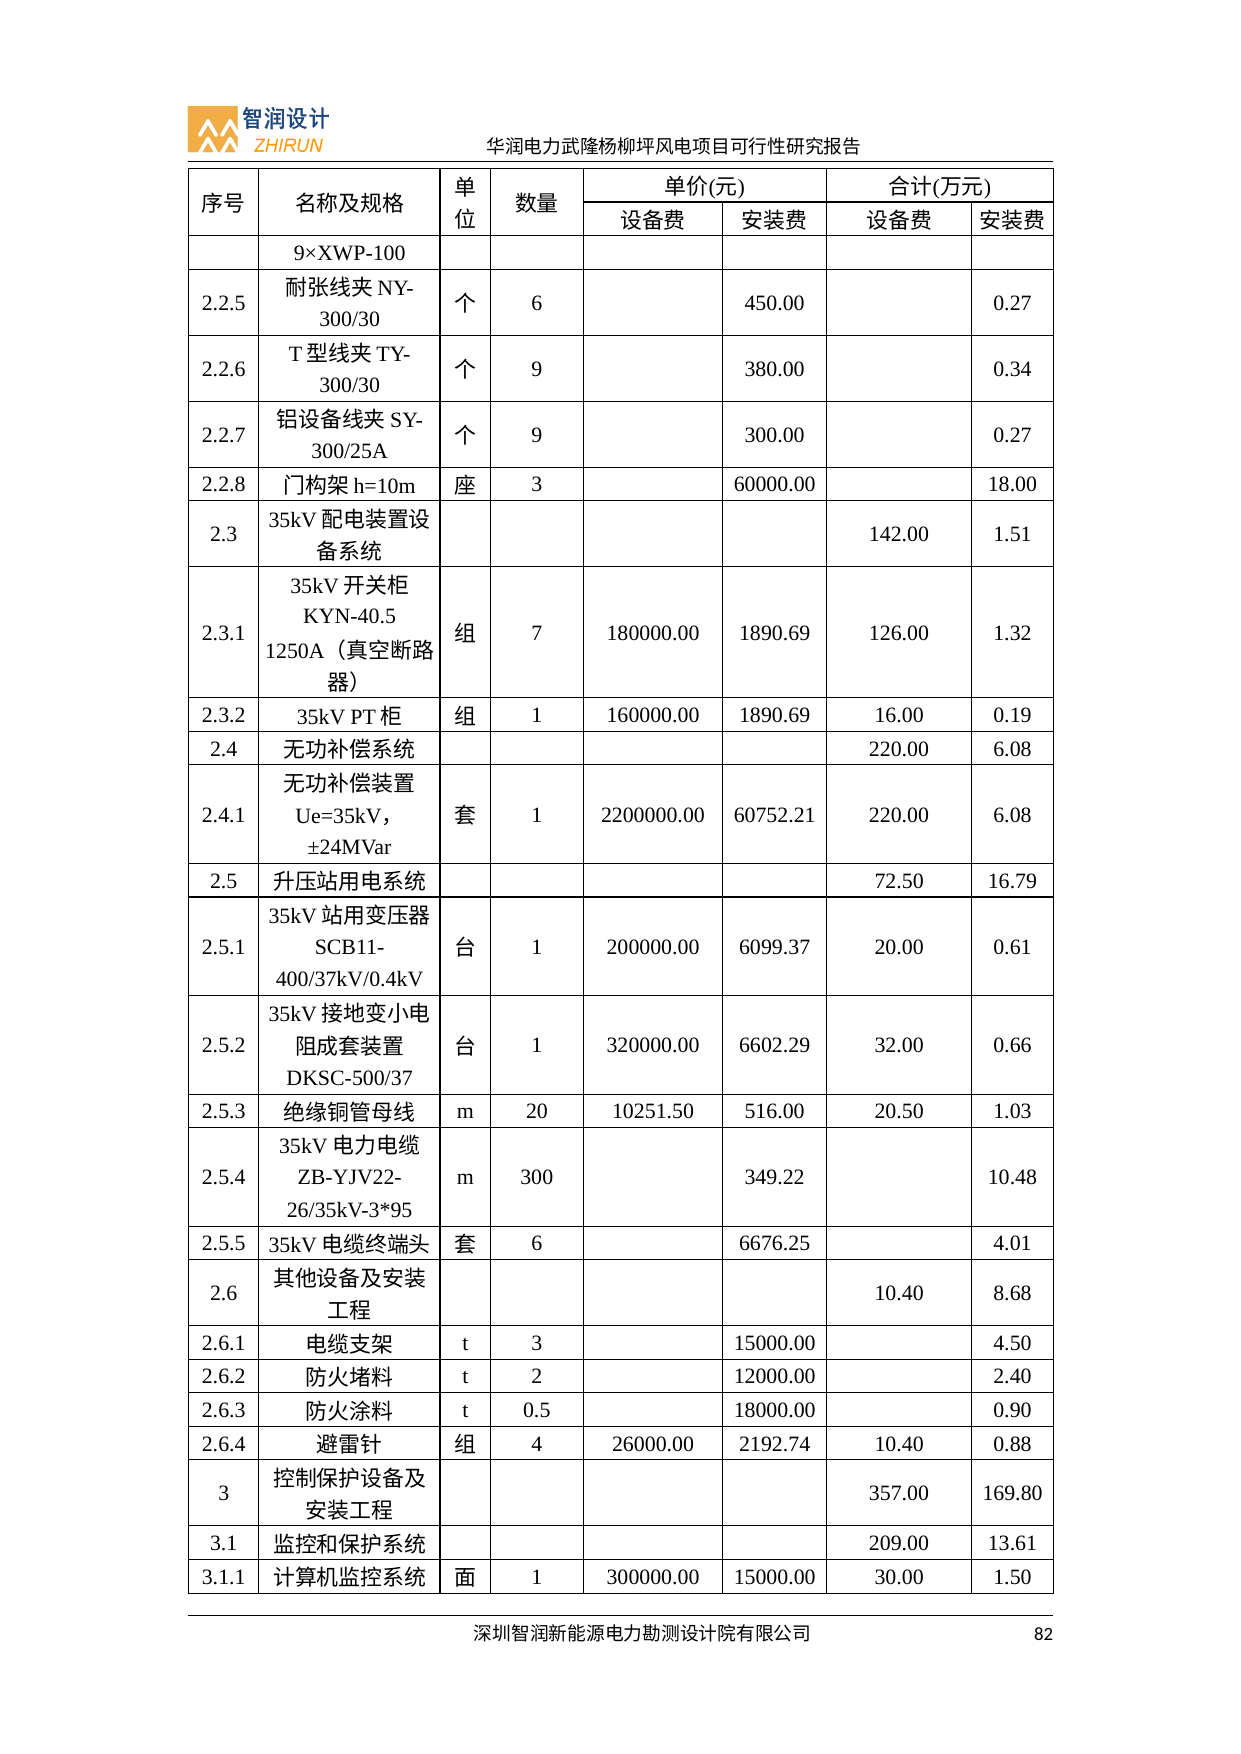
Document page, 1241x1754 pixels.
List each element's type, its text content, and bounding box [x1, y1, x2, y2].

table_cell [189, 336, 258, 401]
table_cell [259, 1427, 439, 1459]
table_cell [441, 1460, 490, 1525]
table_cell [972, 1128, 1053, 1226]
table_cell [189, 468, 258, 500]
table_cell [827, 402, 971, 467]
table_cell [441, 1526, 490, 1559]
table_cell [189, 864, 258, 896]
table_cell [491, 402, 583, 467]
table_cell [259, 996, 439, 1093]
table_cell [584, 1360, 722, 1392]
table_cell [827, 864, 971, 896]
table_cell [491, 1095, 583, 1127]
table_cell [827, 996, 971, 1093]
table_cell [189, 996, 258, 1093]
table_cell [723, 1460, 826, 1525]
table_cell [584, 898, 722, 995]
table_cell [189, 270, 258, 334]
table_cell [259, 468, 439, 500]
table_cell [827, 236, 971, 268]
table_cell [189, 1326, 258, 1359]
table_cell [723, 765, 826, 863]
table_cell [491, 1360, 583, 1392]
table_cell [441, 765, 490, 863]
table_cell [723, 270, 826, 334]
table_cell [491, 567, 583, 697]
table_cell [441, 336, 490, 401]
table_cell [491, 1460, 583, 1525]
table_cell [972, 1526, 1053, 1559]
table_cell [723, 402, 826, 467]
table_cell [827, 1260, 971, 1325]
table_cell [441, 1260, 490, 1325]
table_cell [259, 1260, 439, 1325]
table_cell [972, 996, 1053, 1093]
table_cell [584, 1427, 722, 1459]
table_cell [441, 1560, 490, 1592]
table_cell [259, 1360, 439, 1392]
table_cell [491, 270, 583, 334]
table_header 序号 [189, 169, 258, 235]
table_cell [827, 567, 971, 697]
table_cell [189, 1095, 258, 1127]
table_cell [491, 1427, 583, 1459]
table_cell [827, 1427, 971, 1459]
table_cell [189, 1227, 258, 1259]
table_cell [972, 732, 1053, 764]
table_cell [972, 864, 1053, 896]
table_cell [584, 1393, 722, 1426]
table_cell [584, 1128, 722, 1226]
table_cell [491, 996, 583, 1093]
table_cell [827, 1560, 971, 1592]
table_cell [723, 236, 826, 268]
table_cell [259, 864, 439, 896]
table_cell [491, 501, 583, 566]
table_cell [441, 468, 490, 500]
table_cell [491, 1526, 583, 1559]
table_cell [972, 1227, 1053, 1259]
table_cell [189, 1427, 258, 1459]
table_header 名称及规格 [259, 169, 439, 235]
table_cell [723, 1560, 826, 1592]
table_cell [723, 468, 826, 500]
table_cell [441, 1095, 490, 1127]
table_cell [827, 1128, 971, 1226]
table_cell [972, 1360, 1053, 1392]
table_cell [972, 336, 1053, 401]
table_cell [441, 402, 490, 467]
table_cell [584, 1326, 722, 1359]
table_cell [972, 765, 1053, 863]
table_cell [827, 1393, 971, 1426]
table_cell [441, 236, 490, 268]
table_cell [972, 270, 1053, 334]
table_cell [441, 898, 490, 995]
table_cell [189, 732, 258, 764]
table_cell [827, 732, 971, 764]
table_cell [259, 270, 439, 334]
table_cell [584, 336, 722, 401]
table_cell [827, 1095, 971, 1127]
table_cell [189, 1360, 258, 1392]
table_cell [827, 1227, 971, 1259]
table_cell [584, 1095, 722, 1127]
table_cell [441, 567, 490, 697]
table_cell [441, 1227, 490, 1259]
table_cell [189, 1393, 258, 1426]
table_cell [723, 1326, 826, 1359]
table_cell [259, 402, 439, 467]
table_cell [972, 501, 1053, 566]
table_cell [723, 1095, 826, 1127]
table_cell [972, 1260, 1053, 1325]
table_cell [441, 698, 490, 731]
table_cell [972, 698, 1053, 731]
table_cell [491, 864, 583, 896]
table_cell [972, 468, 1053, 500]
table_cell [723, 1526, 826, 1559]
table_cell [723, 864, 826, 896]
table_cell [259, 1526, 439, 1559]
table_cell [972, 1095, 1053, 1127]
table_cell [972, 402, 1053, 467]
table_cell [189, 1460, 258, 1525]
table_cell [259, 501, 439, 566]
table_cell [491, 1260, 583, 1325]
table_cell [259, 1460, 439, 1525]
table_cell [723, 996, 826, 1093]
table_header 单位 [441, 169, 490, 235]
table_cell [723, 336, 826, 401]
table_header 单价(元) [584, 169, 826, 201]
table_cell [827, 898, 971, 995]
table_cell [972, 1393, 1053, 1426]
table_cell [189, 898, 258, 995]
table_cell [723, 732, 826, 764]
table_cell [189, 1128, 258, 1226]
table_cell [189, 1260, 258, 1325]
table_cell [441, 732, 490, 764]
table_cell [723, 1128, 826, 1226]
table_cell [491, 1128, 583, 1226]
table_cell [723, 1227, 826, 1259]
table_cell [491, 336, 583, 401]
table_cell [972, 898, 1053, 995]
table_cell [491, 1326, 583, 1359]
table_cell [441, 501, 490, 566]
table_header 合计(万元) [827, 169, 1053, 201]
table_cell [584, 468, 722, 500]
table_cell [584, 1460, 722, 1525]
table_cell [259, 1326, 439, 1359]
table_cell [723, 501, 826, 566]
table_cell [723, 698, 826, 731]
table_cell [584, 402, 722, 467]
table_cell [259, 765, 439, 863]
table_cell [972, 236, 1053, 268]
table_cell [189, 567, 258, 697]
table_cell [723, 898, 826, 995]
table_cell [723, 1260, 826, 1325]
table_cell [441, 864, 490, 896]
picture [187, 103, 330, 154]
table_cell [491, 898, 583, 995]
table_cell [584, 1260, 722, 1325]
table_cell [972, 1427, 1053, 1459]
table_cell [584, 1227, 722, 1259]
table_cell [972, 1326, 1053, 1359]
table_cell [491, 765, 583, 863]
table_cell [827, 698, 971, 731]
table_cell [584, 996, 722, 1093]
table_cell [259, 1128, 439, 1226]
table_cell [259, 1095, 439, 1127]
table_cell 安装费 [972, 203, 1053, 235]
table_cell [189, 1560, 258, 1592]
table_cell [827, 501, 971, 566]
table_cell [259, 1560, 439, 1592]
table_cell 设备费 [584, 203, 722, 235]
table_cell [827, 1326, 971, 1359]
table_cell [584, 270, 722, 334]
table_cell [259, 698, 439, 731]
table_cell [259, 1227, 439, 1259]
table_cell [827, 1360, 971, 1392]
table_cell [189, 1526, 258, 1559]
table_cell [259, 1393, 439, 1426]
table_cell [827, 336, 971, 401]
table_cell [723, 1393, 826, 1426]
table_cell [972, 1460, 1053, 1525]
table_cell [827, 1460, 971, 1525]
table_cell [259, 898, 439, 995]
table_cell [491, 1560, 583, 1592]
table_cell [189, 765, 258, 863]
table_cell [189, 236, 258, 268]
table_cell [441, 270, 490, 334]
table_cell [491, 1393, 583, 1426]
table_cell 设备费 [827, 203, 971, 235]
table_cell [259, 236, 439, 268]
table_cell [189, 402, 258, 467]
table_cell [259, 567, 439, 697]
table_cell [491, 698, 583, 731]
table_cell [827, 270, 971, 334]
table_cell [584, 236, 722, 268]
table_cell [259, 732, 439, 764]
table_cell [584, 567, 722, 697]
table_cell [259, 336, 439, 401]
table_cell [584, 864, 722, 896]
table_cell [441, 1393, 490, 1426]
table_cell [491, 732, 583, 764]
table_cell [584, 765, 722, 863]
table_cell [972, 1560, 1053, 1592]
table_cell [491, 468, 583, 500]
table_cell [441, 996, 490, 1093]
table_header 数量 [491, 169, 583, 235]
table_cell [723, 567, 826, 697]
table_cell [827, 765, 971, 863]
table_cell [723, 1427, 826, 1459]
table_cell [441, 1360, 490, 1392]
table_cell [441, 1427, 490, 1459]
table_cell 安装费 [723, 203, 826, 235]
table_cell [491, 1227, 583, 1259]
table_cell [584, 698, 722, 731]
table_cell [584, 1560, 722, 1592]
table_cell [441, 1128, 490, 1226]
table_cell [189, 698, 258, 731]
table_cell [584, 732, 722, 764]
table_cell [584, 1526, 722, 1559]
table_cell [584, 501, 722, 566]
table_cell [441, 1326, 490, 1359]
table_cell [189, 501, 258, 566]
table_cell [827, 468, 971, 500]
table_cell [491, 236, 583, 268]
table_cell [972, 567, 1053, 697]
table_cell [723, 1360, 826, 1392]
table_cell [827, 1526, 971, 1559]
